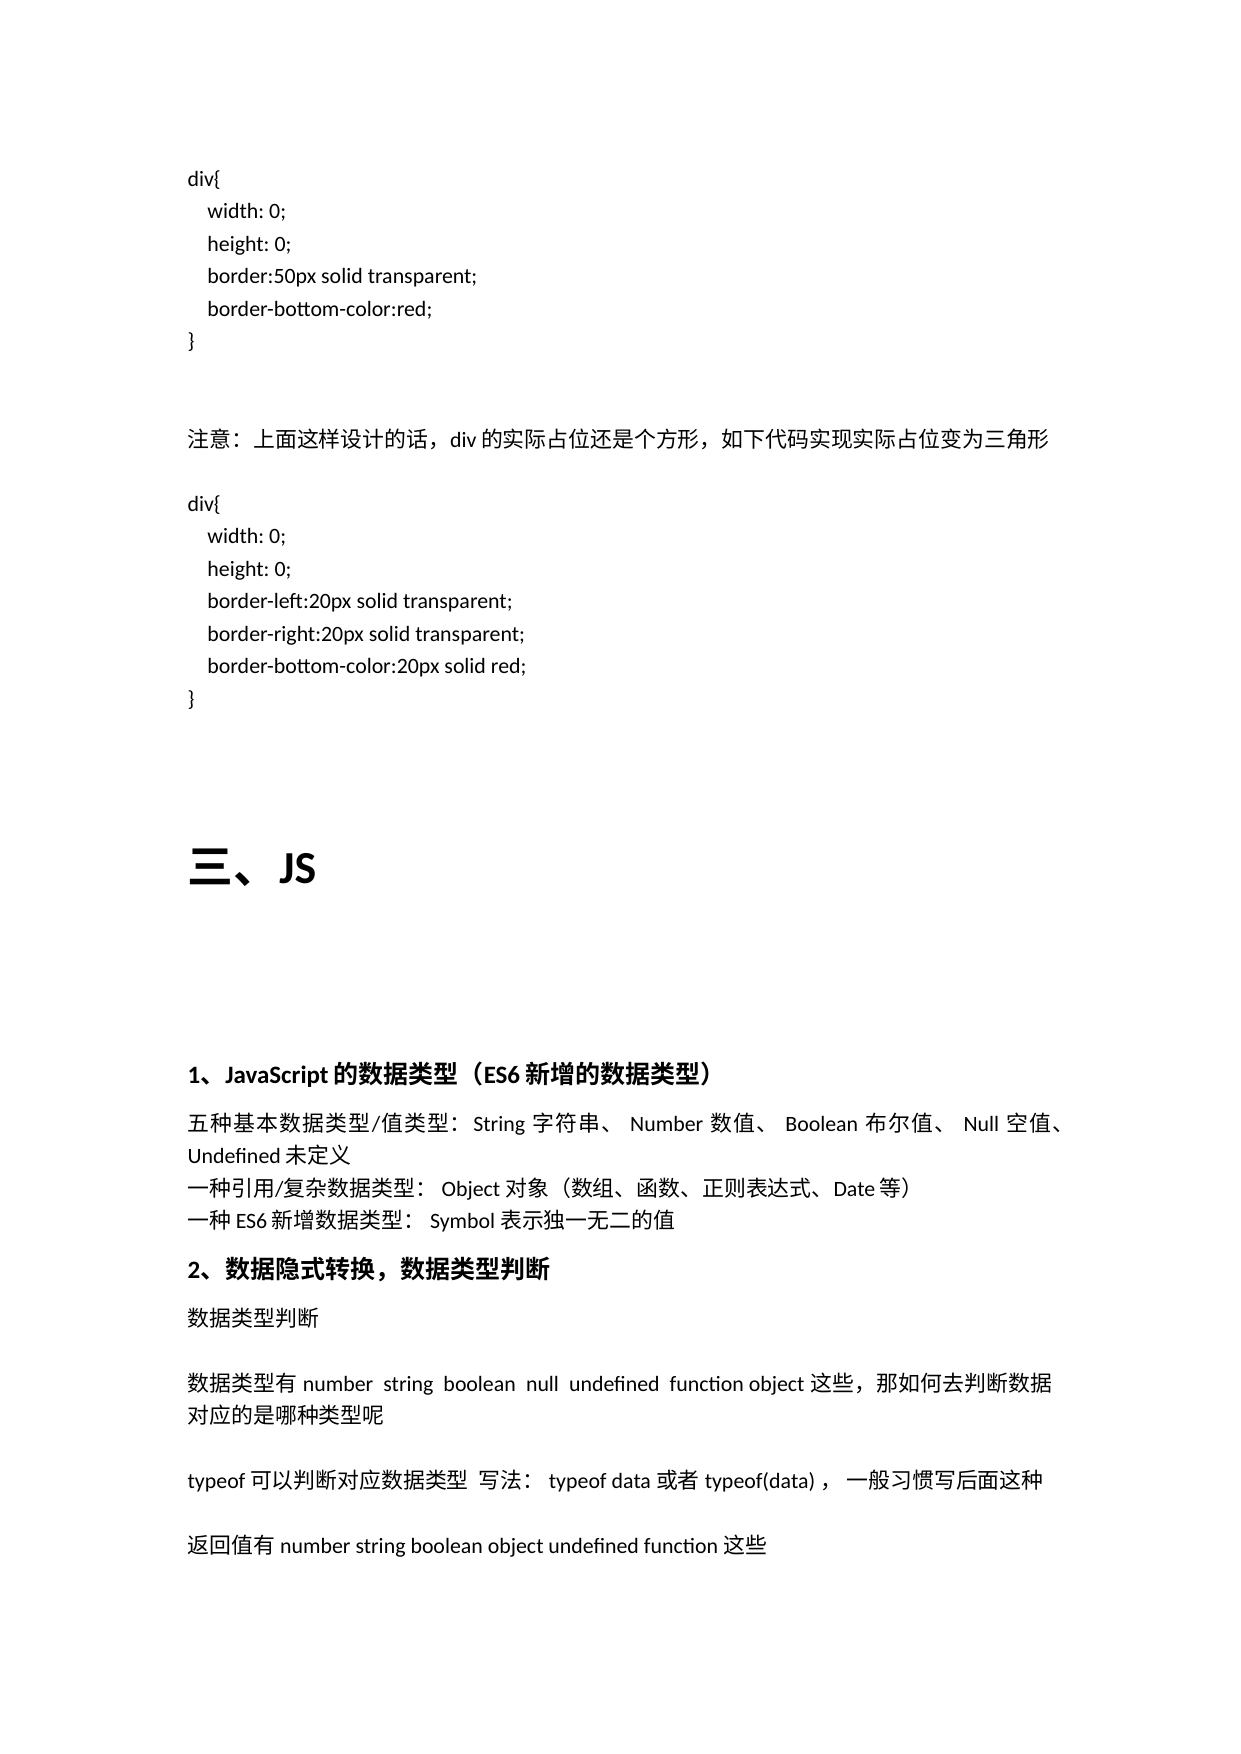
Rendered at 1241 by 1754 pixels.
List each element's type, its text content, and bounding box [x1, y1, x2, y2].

text } [187, 324, 1053, 357]
text 一种ES6新增数据类型： Symbol 表示独一无二的值 [187, 1203, 1053, 1235]
subtitle 三、JS [187, 815, 1053, 912]
text height: 0; [187, 227, 1053, 259]
text border-left:20px solid transparent; [187, 584, 1053, 617]
text div{ [187, 487, 1053, 519]
text border-bottom-color:red; [187, 292, 1053, 324]
text border-right:20px solid transparent; [187, 617, 1053, 649]
text div{ [187, 162, 1053, 194]
text 返回值有 number string boolean object undefined function 这些 [187, 1528, 1053, 1560]
text 1、JavaScript的数据类型（ES6新增的数据类型） [187, 1040, 1053, 1105]
text 五种基本数据类型/值类型：String 字符串、 Number 数值、 Boolean 布尔值、 Null 空值、Undefined 未定义 [187, 1105, 1053, 1170]
text 一种引用/复杂数据类型： Object 对象（数组、函数、正则表达式、Date等） [187, 1170, 1053, 1203]
text 2、数据隐式转换，数据类型判断 [187, 1235, 1053, 1300]
text 数据类型有 number string boolean null undefined function object 这些，那如何去判断数据对应的是哪种类型呢 [187, 1365, 1053, 1430]
text width: 0; [187, 519, 1053, 552]
text 注意：上面这样设计的话，div的实际占位还是个方形，如下代码实现实际占位变为三角形 [187, 422, 1053, 454]
text border:50px solid transparent; [187, 259, 1053, 292]
text 数据类型判断 [187, 1300, 1053, 1333]
text border-bottom-color:20px solid red; [187, 649, 1053, 682]
text } [187, 682, 1053, 714]
text height: 0; [187, 552, 1053, 584]
text width: 0; [187, 194, 1053, 227]
text typeof可以判断对应数据类型 写法： typeof data 或者 typeof(data) ， 一般习惯写后面这种 [187, 1463, 1053, 1495]
